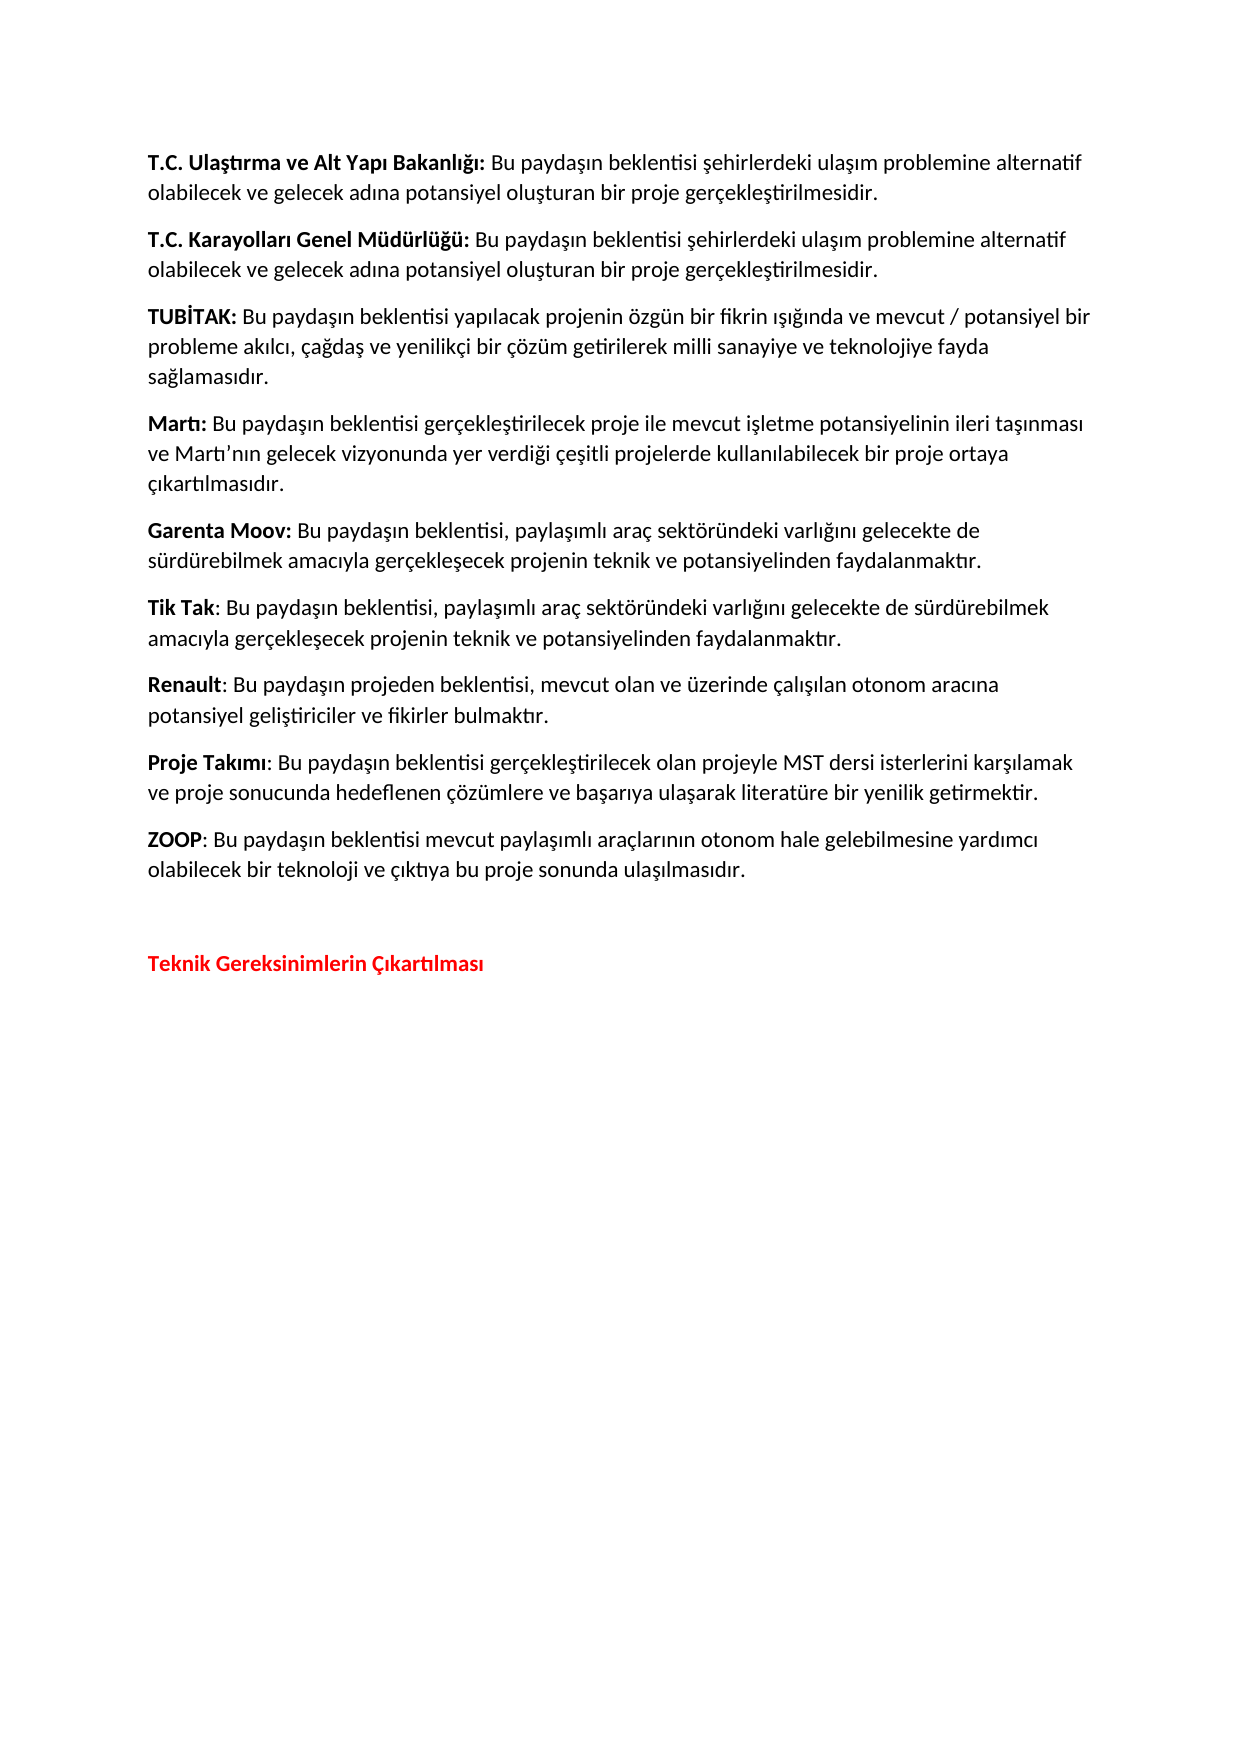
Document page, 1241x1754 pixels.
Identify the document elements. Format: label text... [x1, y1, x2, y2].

text Garenta Moov: Bu paydaşın beklentisi, paylaşımlı araç sektöründeki varlığını gelecekte de sürdürebilmek amacıyla gerçekleşecek projenin teknik ve potansiyelinden faydalanmaktır. [148, 516, 1093, 574]
text T.C. Ulaştırma ve Alt Yapı Bakanlığı: Bu paydaşın beklentisi şehirlerdeki ulaşım problemine alternatif olabilecek ve gelecek adına potansiyel oluşturan bir proje gerçekleştirilmesidir. [148, 148, 1093, 206]
text TUBİTAK: Bu paydaşın beklentisi yapılacak projenin özgün bir fikrin ışığında ve mevcut / potansiyel bir probleme akılcı, çağdaş ve yenilikçi bir çözüm getirilerek milli sanayiye ve teknolojiye fayda sağlamasıdır. [148, 302, 1093, 390]
text Tik Tak: Bu paydaşın beklentisi, paylaşımlı araç sektöründeki varlığını gelecekte de sürdürebilmek amacıyla gerçekleşecek projenin teknik ve potansiyelinden faydalanmaktır. [148, 593, 1093, 652]
text Proje Takımı: Bu paydaşın beklentisi gerçekleştirilecek olan projeyle MST dersi isterlerini karşılamak ve proje sonucunda hedeflenen çözümlere ve başarıya ulaşarak literatüre bir yenilik getirmektir. [148, 748, 1093, 806]
text Renault: Bu paydaşın projeden beklentisi, mevcut olan ve üzerinde çalışılan otonom aracına potansiyel geliştiriciler ve fikirler bulmaktır. [148, 671, 1093, 729]
text Martı: Bu paydaşın beklentisi gerçekleştirilecek proje ile mevcut işletme potansiyelinin ileri taşınması ve Martı’nın gelecek vizyonunda yer verdiği çeşitli projelerde kullanılabilecek bir proje ortaya çıkartılmasıdır. [148, 409, 1093, 497]
text T.C. Karayolları Genel Müdürlüğü: Bu paydaşın beklentisi şehirlerdeki ulaşım problemine alternatif olabilecek ve gelecek adına potansiyel oluşturan bir proje gerçekleştirilmesidir. [148, 225, 1093, 283]
text Teknik Gereksinimlerin Çıkartılması [148, 949, 1093, 977]
text ZOOP: Bu paydaşın beklentisi mevcut paylaşımlı araçlarının otonom hale gelebilmesine yardımcı olabilecek bir teknoloji ve çıktıya bu proje sonunda ulaşılmasıdır. [148, 825, 1093, 883]
